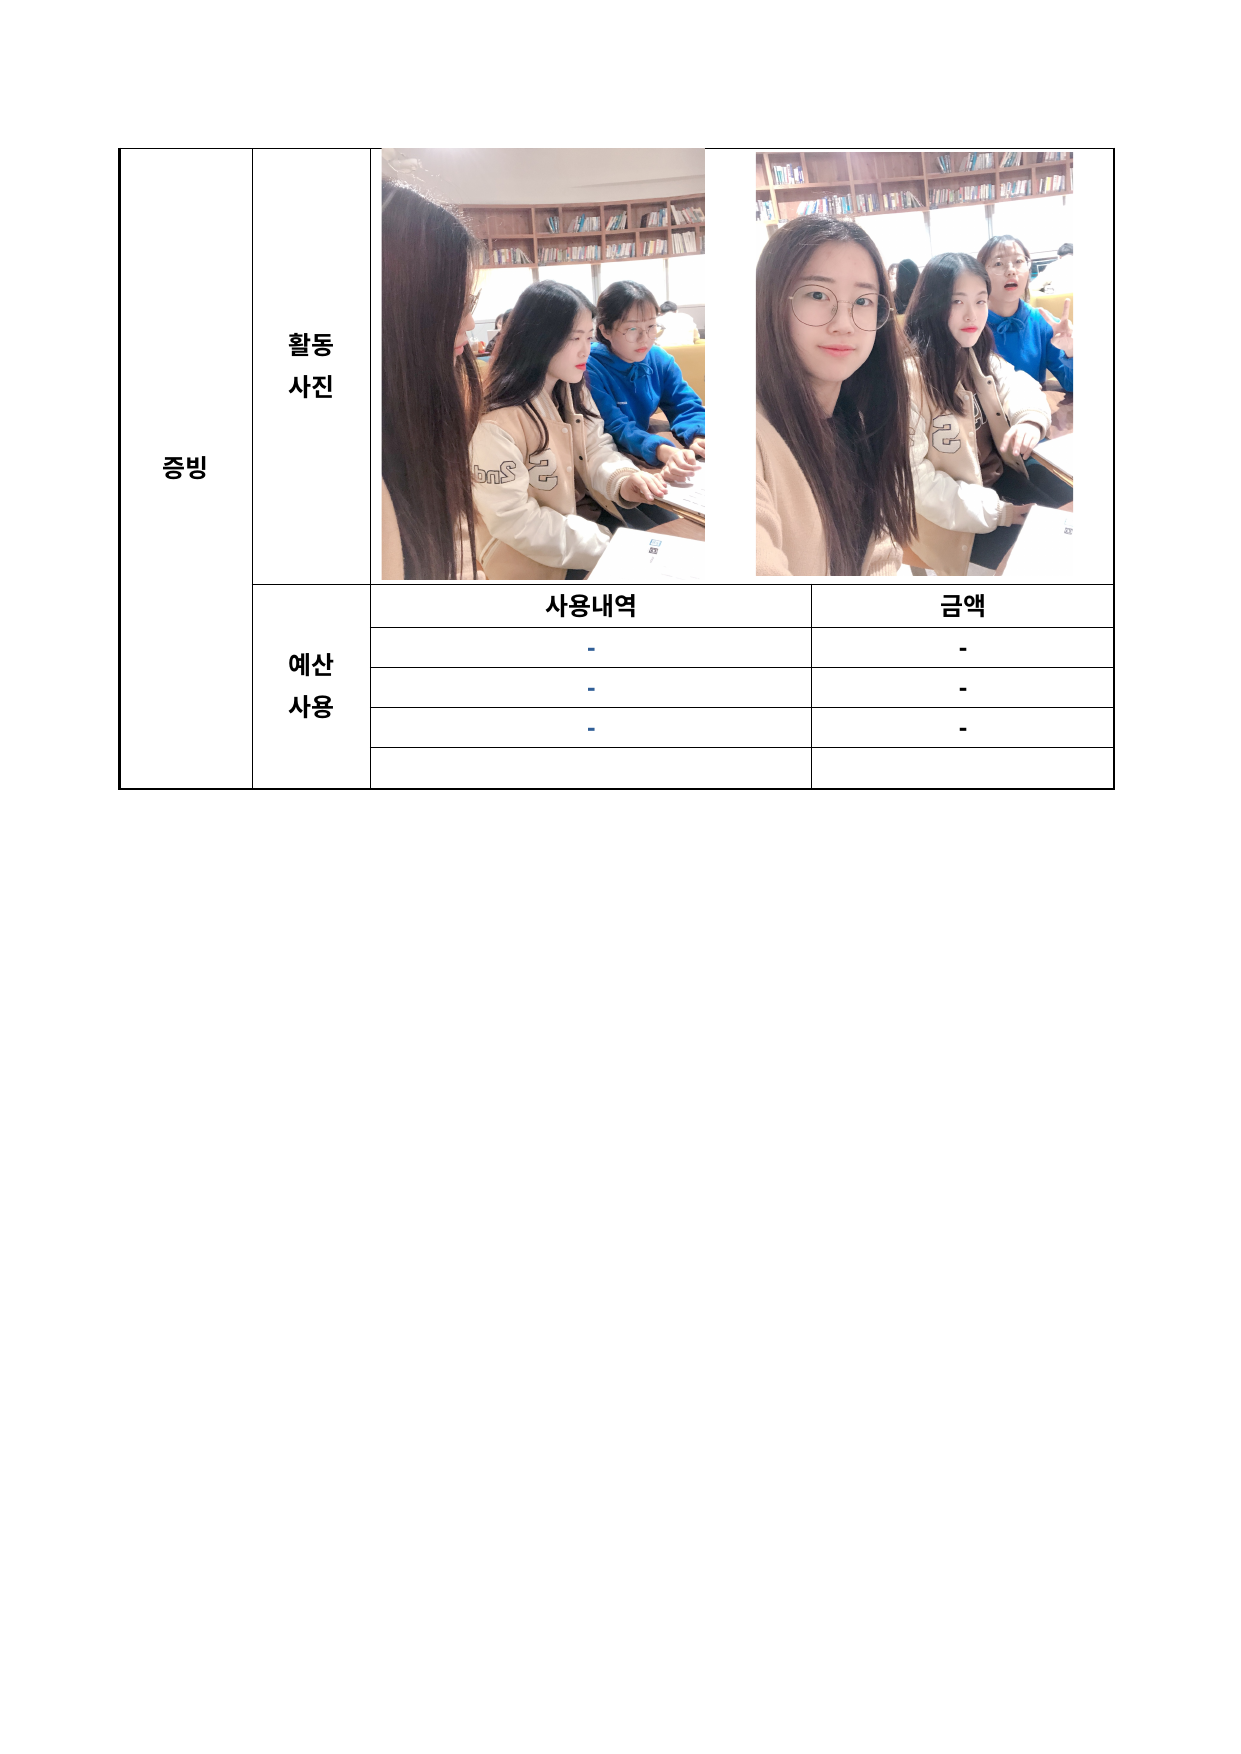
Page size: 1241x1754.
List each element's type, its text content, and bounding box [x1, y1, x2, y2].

table_cell - [812, 708, 1113, 747]
table_cell - [371, 628, 811, 667]
picture [381, 148, 705, 580]
table_cell 예산 사용 [253, 585, 370, 787]
table_cell - [371, 668, 811, 707]
table_cell - [812, 628, 1113, 667]
table_cell - [371, 708, 811, 747]
table_cell [812, 748, 1113, 787]
picture [755, 152, 1074, 576]
table_cell 사용내역 [371, 585, 811, 627]
table_cell 증빙 [121, 149, 252, 787]
table_cell [371, 748, 811, 787]
table_cell 활동 사진 [253, 149, 370, 583]
table_cell [371, 149, 715, 583]
table_cell 금액 [812, 585, 1113, 627]
table_cell [715, 149, 1113, 583]
table_cell - [812, 668, 1113, 707]
